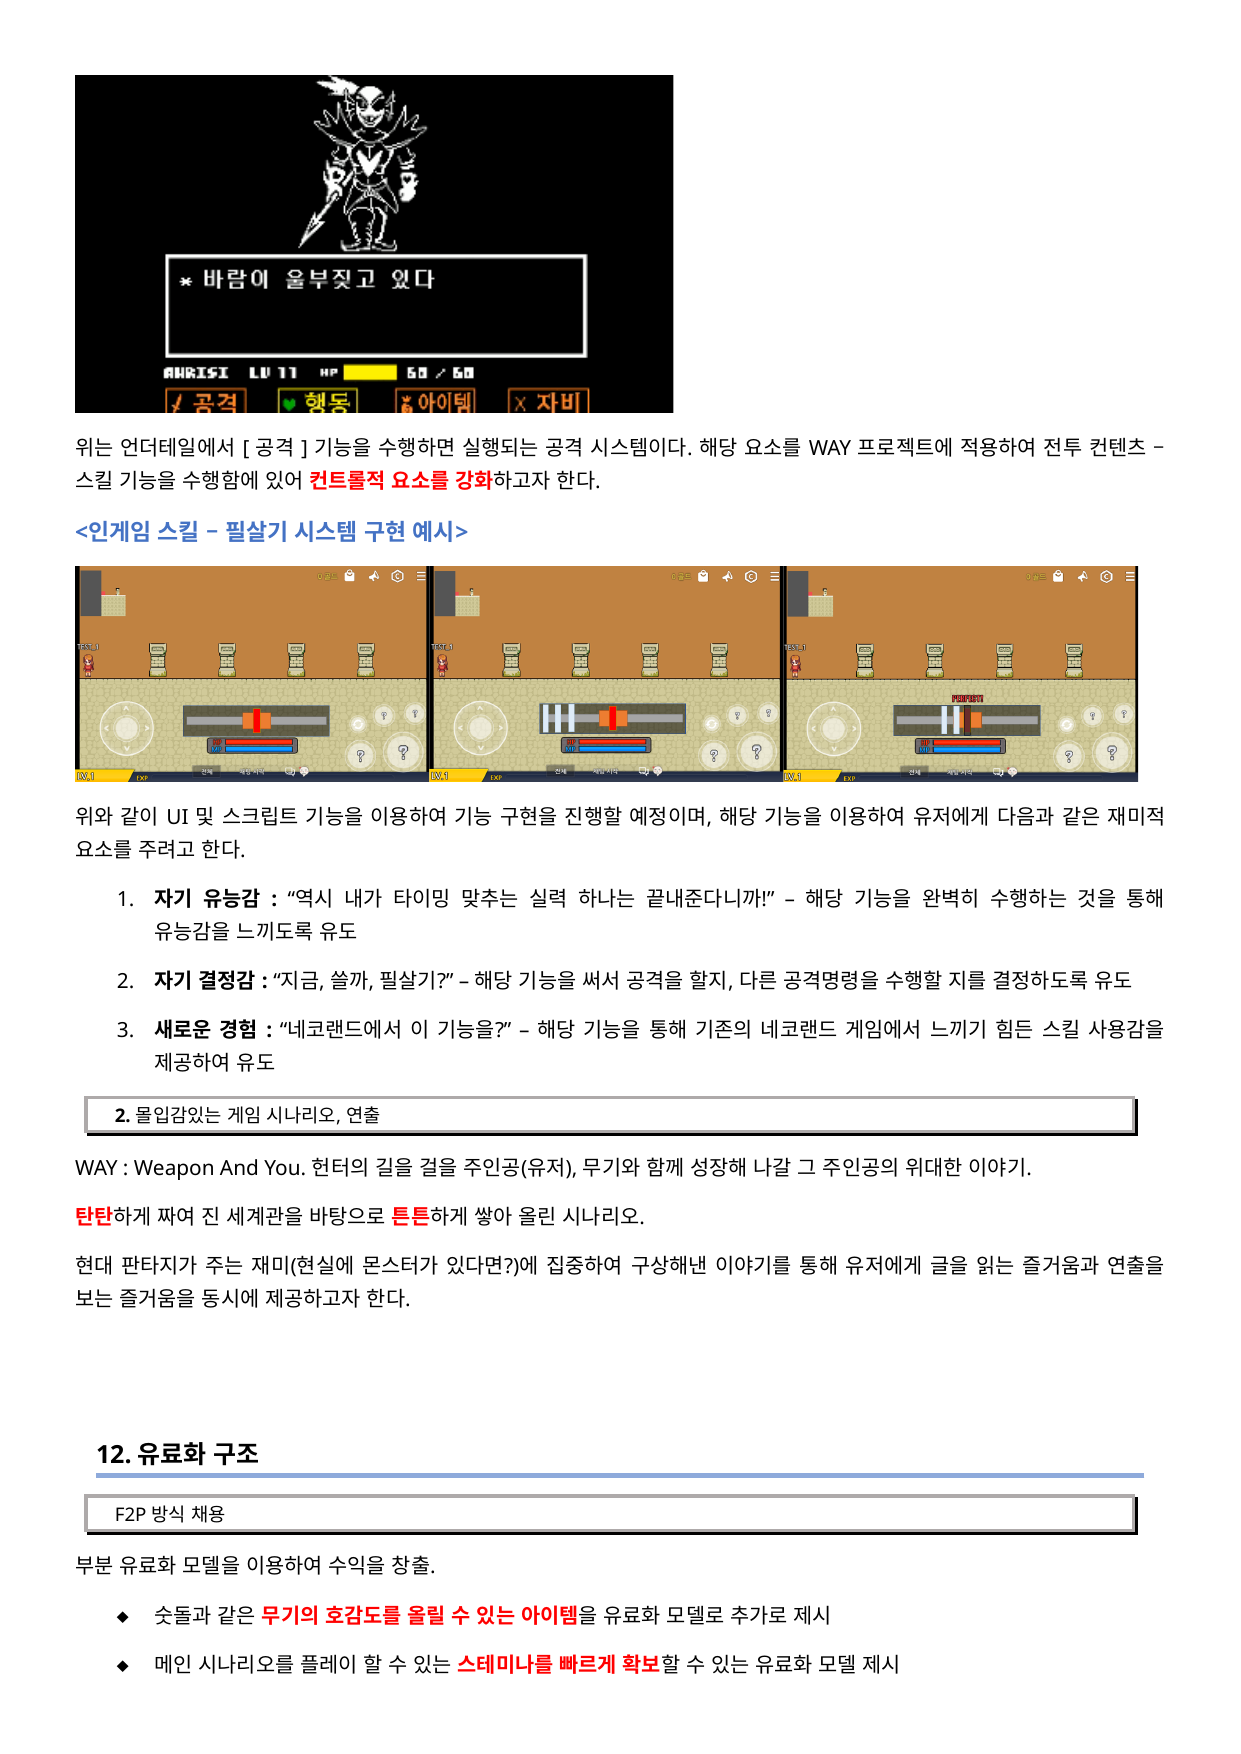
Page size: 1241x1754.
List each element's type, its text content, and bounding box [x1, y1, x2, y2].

text 현대 판타지가 주는 재미(현실에 몬스터가 있다면?)에 집중하여 구상해낸 이야기를 통해 유저에게 글을 읽는 즐거움과 연출을 보는 즐거움을 동시에 제공하고자 한다. [75, 1249, 1165, 1313]
text WAY : Weapon And You. 헌터의 길을 걸을 주인공(유저), 무기와 함께 성장해 나갈 그 주인공의 위대한 이야기. [75, 1151, 1165, 1181]
list 숫돌과 같은 무기의 호감도를 올릴 수 있는 아이템을 유료화 모델로 추가로 제시 [117, 1599, 1165, 1629]
list 자기 유능감 : “역시 내가 타이밍 맞추는 실력 하나는 끝내준다니까!” – 해당 기능을 완벽히 수행하는 것을 통해 유능감을 느끼도록 유도 [117, 882, 1165, 945]
picture [75, 75, 674, 413]
text 유료화 구조 [96, 1434, 1144, 1473]
text 위는 언더테일에서 [ 공격 ] 기능을 수행하면 실행되는 공격 시스템이다. 해당 요소를 WAY 프로젝트에 적용하여 전투 컨텐츠 – 스킬 기능을 수행함에 있어 컨트롤적 요소를 강화하고자 한다. [75, 431, 1165, 494]
text <인게임 스킬 – 필살기 시스템 구현 예시> [75, 513, 1165, 547]
list 새로운 경험 : “네코랜드에서 이 기능을?” – 해당 기능을 통해 기존의 네코랜드 게임에서 느끼기 힘든 스킬 사용감을 제공하여 유도 [117, 1013, 1165, 1076]
text F2P 방식 채용 [88, 1498, 1132, 1529]
text 탄탄하게 짜여 진 세계관을 바탕으로 튼튼하게 쌓아 올린 시나리오. [75, 1200, 1165, 1231]
list 메인 시나리오를 플레이 할 수 있는 스테미나를 빠르게 확보할 수 있는 유료화 모델 제시 [117, 1648, 1165, 1678]
list 자기 결정감 : “지금, 쓸까, 필살기?” – 해당 기능을 써서 공격을 할지, 다른 공격명령을 수행할 지를 결정하도록 유도 [117, 964, 1165, 994]
text 2. 몰입감있는 게임 시나리오, 연출 [88, 1099, 1132, 1130]
text 부분 유료화 모델을 이용하여 수익을 창출. [75, 1549, 1165, 1580]
text 위와 같이 UI 및 스크립트 기능을 이용하여 기능 구현을 진행할 예정이며, 해당 기능을 이용하여 유저에게 다음과 같은 재미적 요소를 주려고 한다. [75, 800, 1165, 863]
picture [75, 566, 1139, 782]
